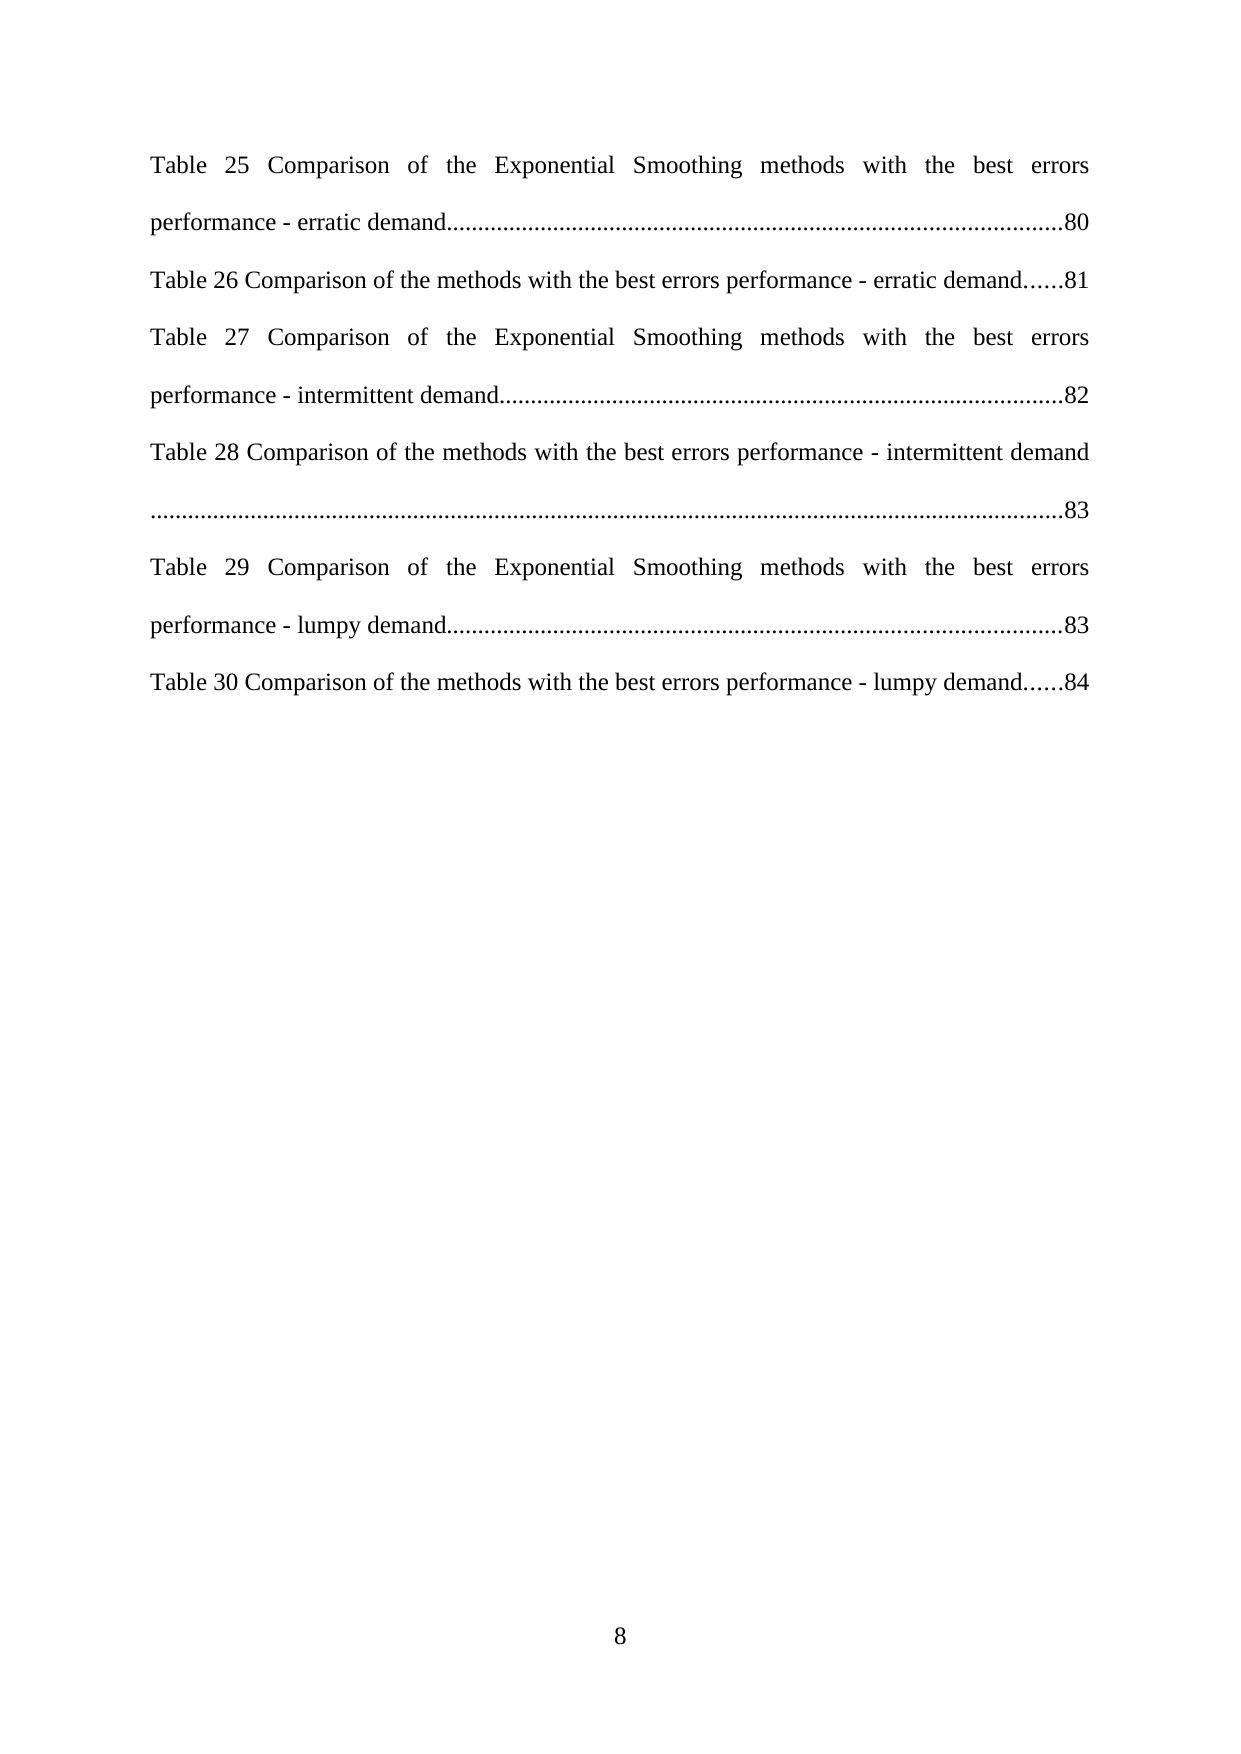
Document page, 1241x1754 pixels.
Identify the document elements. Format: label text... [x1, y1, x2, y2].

text Table 29 Comparison of the Exponential Smoothing methods with the best errors performance - lumpy demand 83 [150, 552, 1090, 639]
text Table 28 Comparison of the methods with the best errors performance - intermittent demand 83 [150, 437, 1090, 524]
text Table 27 Comparison of the Exponential Smoothing methods with the best errors performance - intermittent demand 82 [150, 322, 1090, 409]
text Table 30 Comparison of the methods with the best errors performance - lumpy demand 84 [150, 667, 1090, 696]
text Table 26 Comparison of the methods with the best errors performance - erratic demand 81 [150, 265, 1090, 294]
text Table 25 Comparison of the Exponential Smoothing methods with the best errors performance - erratic demand 80 [150, 150, 1090, 236]
